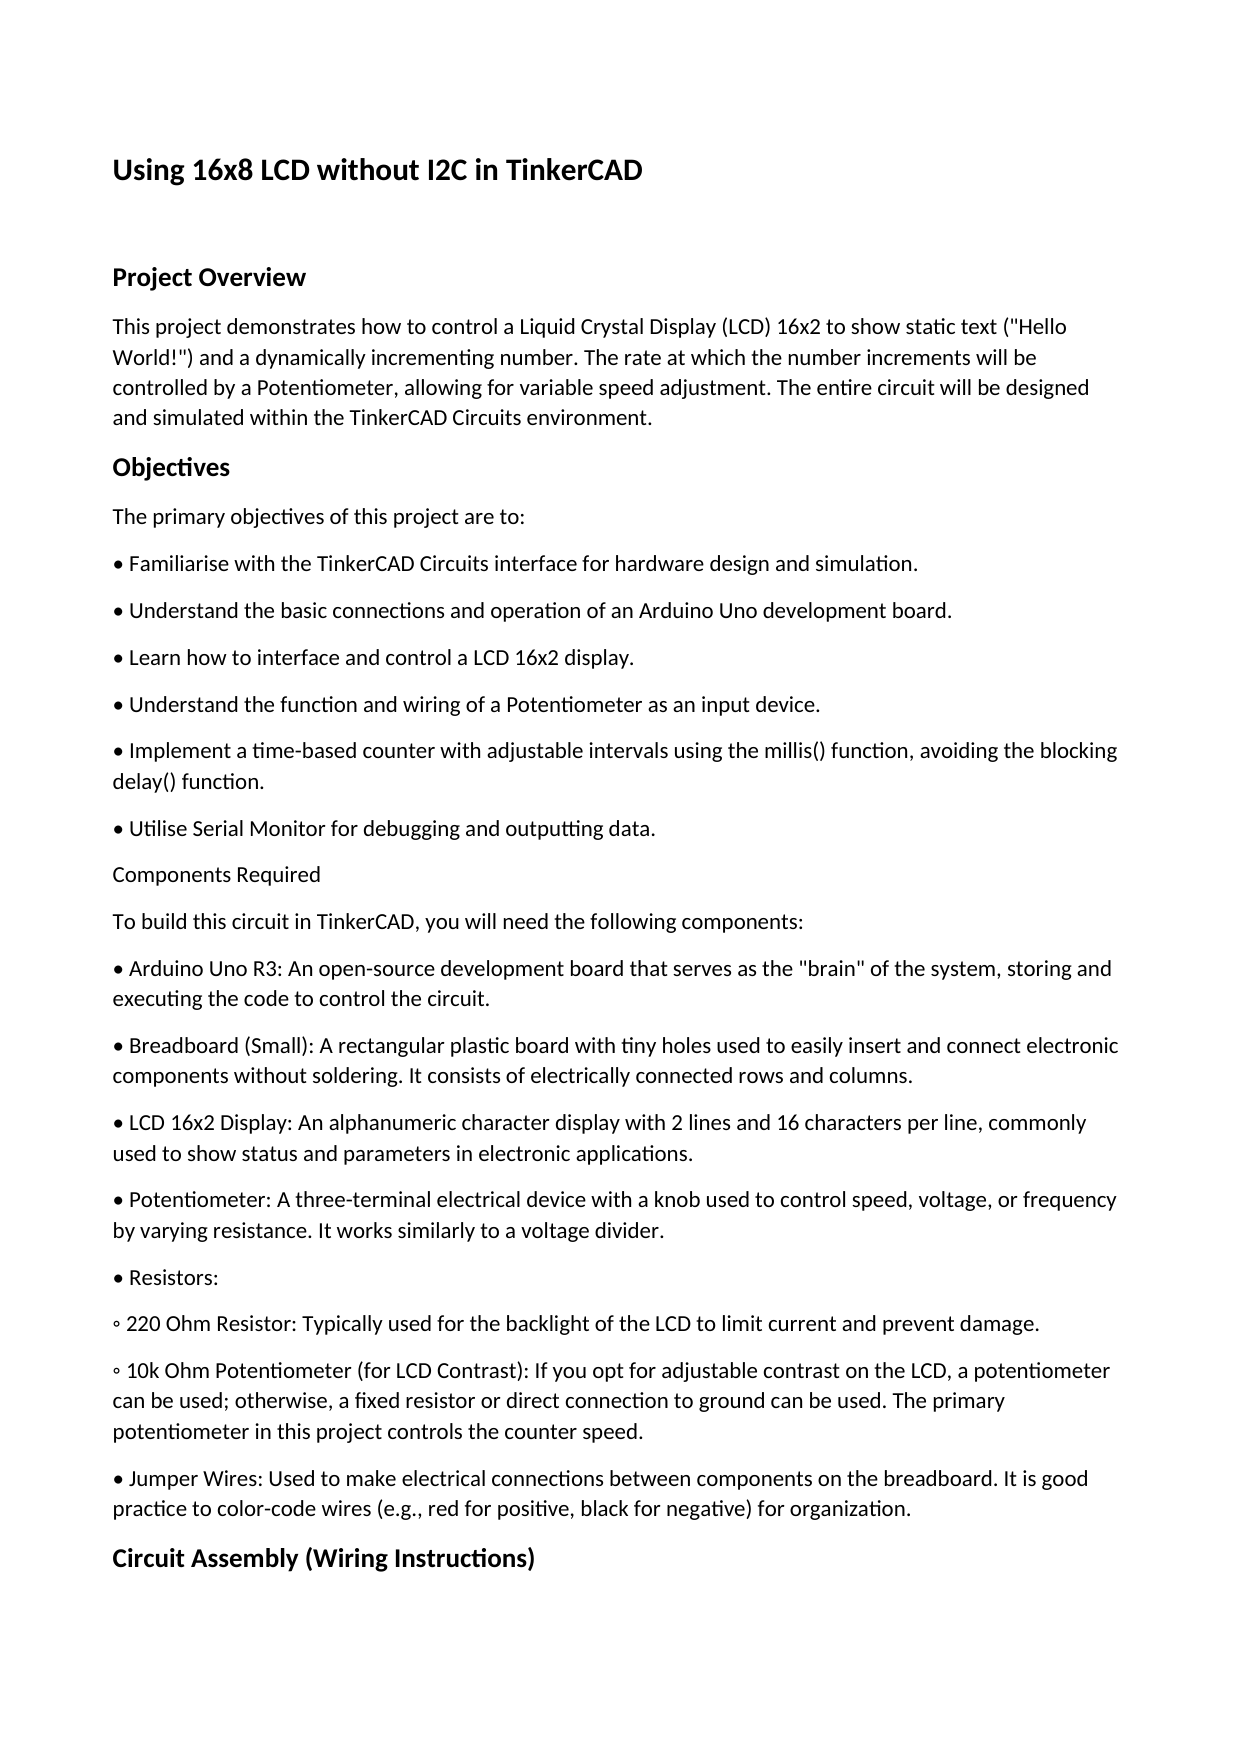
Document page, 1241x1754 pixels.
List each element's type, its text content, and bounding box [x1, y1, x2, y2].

text ◦ 10k Ohm Potentiometer (for LCD Contrast): If you opt for adjustable contrast on the LCD, a potentiometer can be used; otherwise, a fixed resistor or direct connection to ground can be used. The primary potentiometer in this project controls the counter speed. [112, 1356, 1128, 1445]
text • Potentiometer: A three-terminal electrical device with a knob used to control speed, voltage, or frequency by varying resistance. It works similarly to a voltage divider. [112, 1186, 1128, 1244]
text • Learn how to interface and control a LCD 16x2 display. [112, 643, 1128, 671]
text • Understand the function and wiring of a Potentiometer as an input device. [112, 690, 1128, 718]
text • Arduino Uno R3: An open-source development board that serves as the "brain" of the system, storing and executing the code to control the circuit. [112, 954, 1128, 1012]
text This project demonstrates how to control a Liquid Crystal Display (LCD) 16x2 to show static text ("Hello World!") and a dynamically incrementing number. The rate at which the number increments will be controlled by a Potentiometer, allowing for variable speed adjustment. The entire circuit will be designed and simulated within the TinkerCAD Circuits environment. [112, 312, 1128, 431]
text Components Required [112, 861, 1128, 888]
text • LCD 16x2 Display: An alphanumeric character display with 2 lines and 16 characters per line, commonly used to show status and parameters in electronic applications. [112, 1108, 1128, 1167]
text Circuit Assembly (Wiring Instructions) [112, 1541, 1128, 1574]
text • Familiarise with the TinkerCAD Circuits interface for hardware design and simulation. [112, 549, 1128, 577]
text • Understand the basic connections and operation of an Arduino Uno development board. [112, 596, 1128, 624]
text • Utilise Serial Monitor for debugging and outputting data. [112, 814, 1128, 842]
text ◦ 220 Ohm Resistor: Typically used for the backlight of the LCD to limit current and prevent damage. [112, 1309, 1128, 1337]
text • Implement a time-based counter with adjustable intervals using the millis() function, avoiding the blocking delay() function. [112, 737, 1128, 795]
text The primary objectives of this project are to: [112, 502, 1128, 530]
text Objectives [112, 450, 1128, 483]
text Project Overview [112, 260, 1128, 293]
text • Jumper Wires: Used to make electrical connections between components on the breadboard. It is good practice to color-code wires (e.g., red for positive, black for negative) for organization. [112, 1464, 1128, 1522]
text Using 16x8 LCD without I2C in TinkerCAD [112, 150, 1128, 188]
text To build this circuit in TinkerCAD, you will need the following components: [112, 907, 1128, 935]
text • Breadboard (Small): A rectangular plastic board with tiny holes used to easily insert and connect electronic components without soldering. It consists of electrically connected rows and columns. [112, 1031, 1128, 1089]
text • Resistors: [112, 1263, 1128, 1291]
